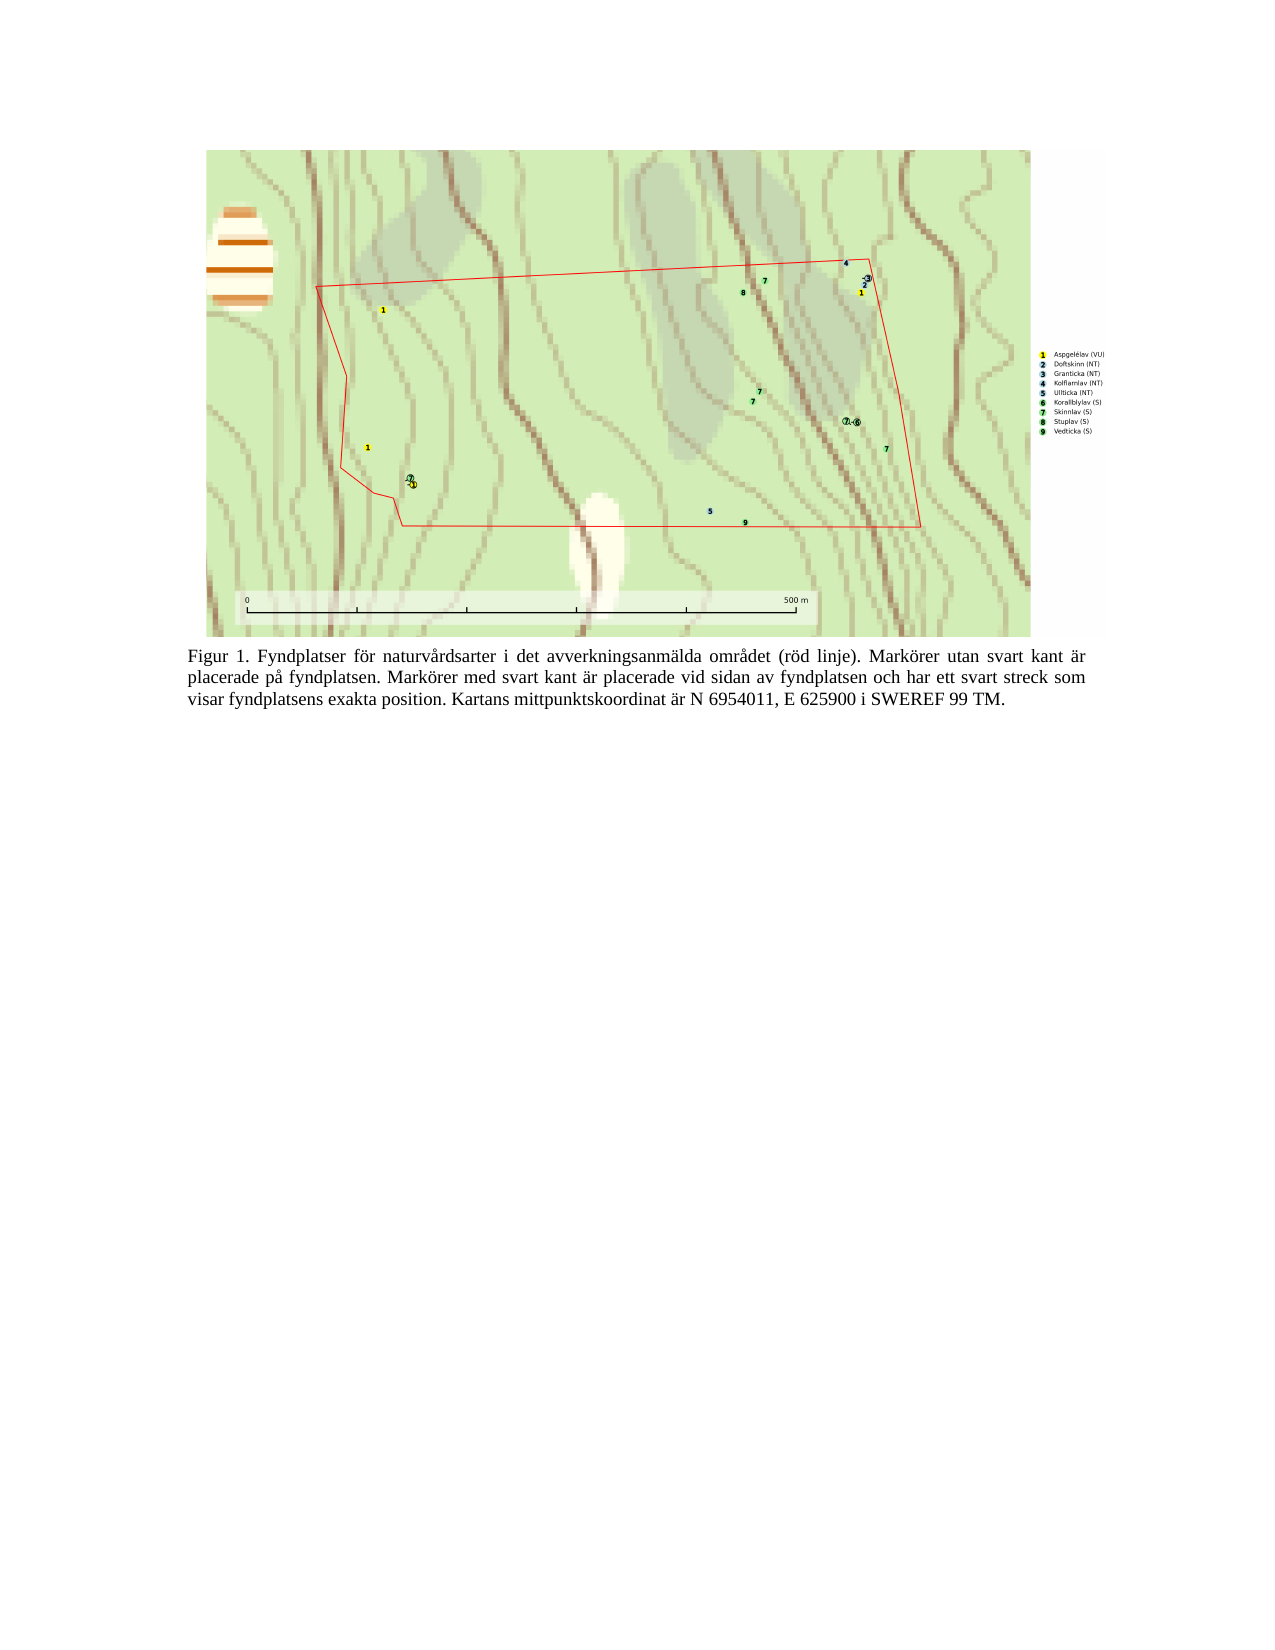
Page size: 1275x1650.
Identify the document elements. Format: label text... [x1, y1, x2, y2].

text Figur 1. Fyndplatser för naturvårdsarter i det avverkningsanmälda området (röd linje). Markörer utan svart kant är placerade på fyndplatsen. Markörer med svart kant är placerade vid sidan av fyndplatsen och har ett svart streck som visar fyndplatsens exakta position. Kartans mittpunktskoordinat är N 6954011, E 625900 i SWEREF 99 TM. [187, 645, 1087, 709]
picture [206, 150, 1107, 637]
